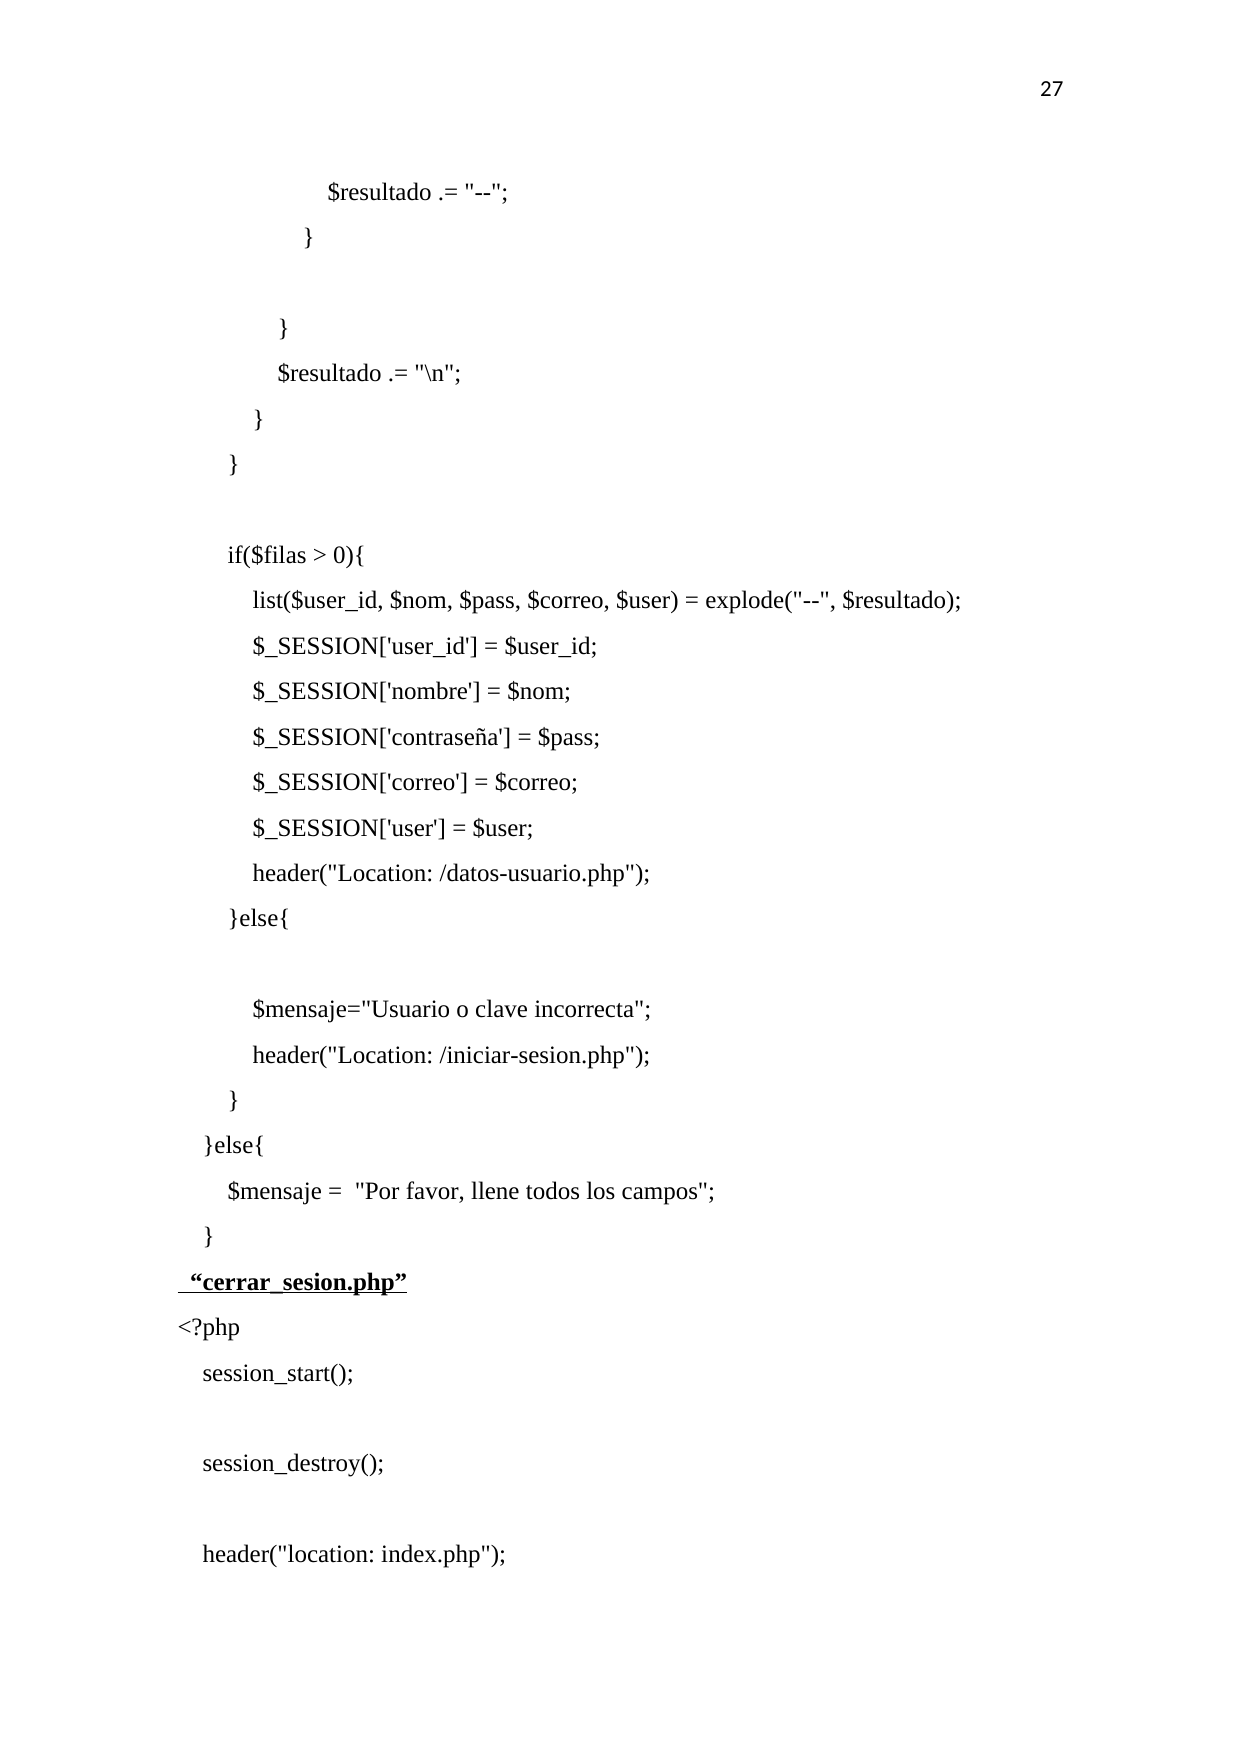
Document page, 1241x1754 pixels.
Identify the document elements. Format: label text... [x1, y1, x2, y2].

text $_SESSION['user'] = $user; [177, 813, 1063, 841]
text $_SESSION['contraseña'] = $pass; [177, 722, 1063, 751]
text $resultado .= "--"; [177, 177, 1063, 206]
text <?php [177, 1312, 1063, 1341]
text session_destroy(); [177, 1448, 1063, 1477]
text } [177, 1221, 1063, 1250]
text header("Location: /datos-usuario.php"); [177, 858, 1063, 887]
text if($filas > 0){ [177, 540, 1063, 569]
text “cerrar_sesion.php” [177, 1267, 1063, 1296]
text $mensaje="Usuario o clave incorrecta"; [177, 994, 1063, 1023]
text header("Location: /iniciar-sesion.php"); [177, 1040, 1063, 1068]
text header("location: index.php"); [177, 1539, 1063, 1568]
text } [177, 222, 1063, 251]
text $_SESSION['user_id'] = $user_id; [177, 631, 1063, 660]
text $_SESSION['correo'] = $correo; [177, 767, 1063, 796]
text list($user_id, $nom, $pass, $correo, $user) = explode("--", $resultado); [177, 586, 1063, 614]
text }else{ [177, 903, 1063, 932]
text } [177, 1085, 1063, 1114]
text } [177, 449, 1063, 478]
text } [177, 404, 1063, 433]
text $_SESSION['nombre'] = $nom; [177, 676, 1063, 705]
text session_start(); [177, 1358, 1063, 1386]
text $mensaje = "Por favor, llene todos los campos"; [177, 1176, 1063, 1205]
text } [177, 313, 1063, 342]
text $resultado .= "\n"; [177, 358, 1063, 387]
text }else{ [177, 1131, 1063, 1159]
